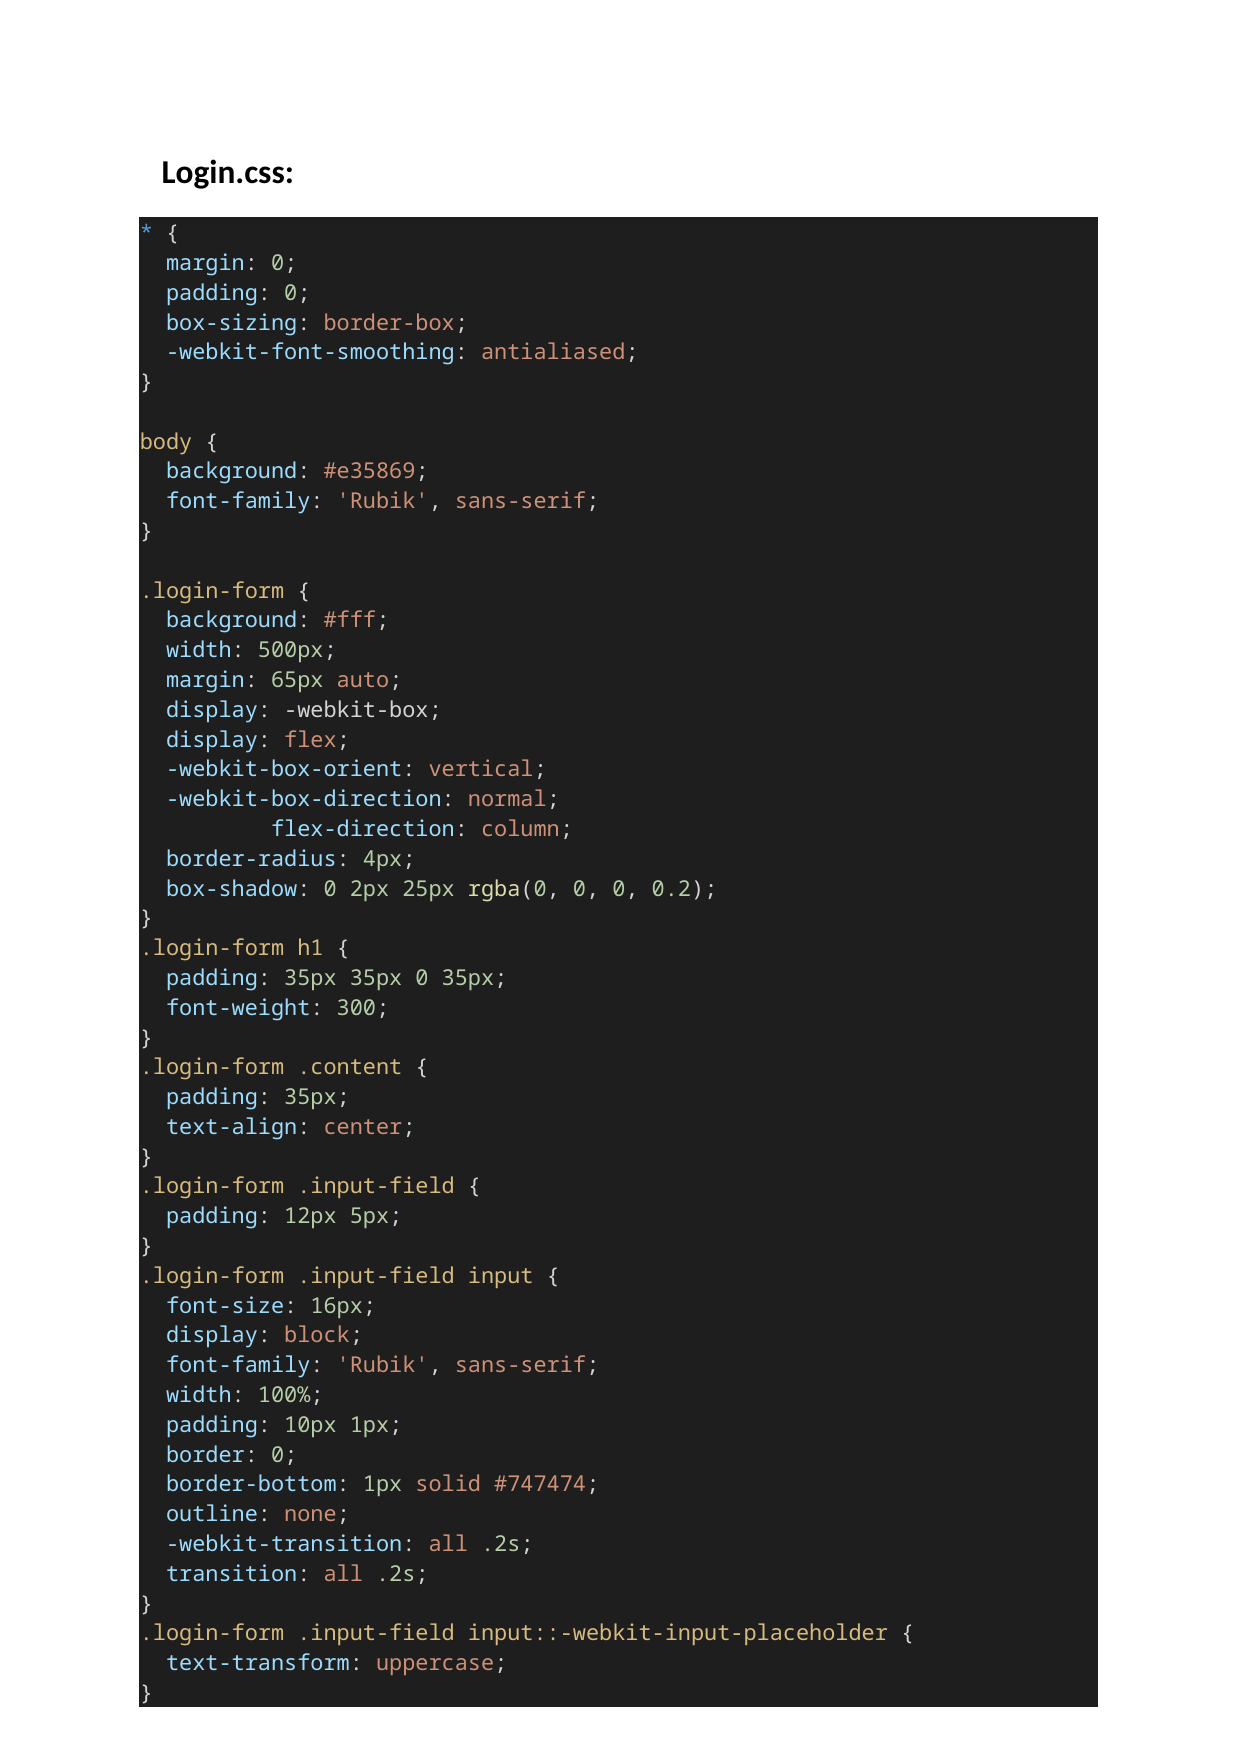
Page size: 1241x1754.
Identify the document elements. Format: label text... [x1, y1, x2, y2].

text border: 0; [139, 1438, 1098, 1468]
text background: #fff; [139, 604, 1098, 634]
text font-weight: 300; [139, 992, 1098, 1021]
text Login.css: [150, 152, 676, 192]
text font-family: 'Rubik', sans-serif; [139, 1349, 1098, 1379]
text box-shadow: 0 2px 25px rgba(0, 0, 0, 0.2); [139, 872, 1098, 902]
text .login-form .input-field { [139, 1170, 1098, 1200]
text body { [139, 426, 1098, 455]
text padding: 12px 5px; [139, 1200, 1098, 1230]
text transition: all .2s; [139, 1558, 1098, 1587]
text } [139, 1677, 1098, 1707]
text margin: 0; [139, 247, 1098, 277]
text .login-form h1 { [139, 932, 1098, 962]
text margin: 65px auto; [139, 664, 1098, 694]
text .login-form .content { [139, 1051, 1098, 1081]
text display: block; [139, 1319, 1098, 1349]
text text-align: center; [139, 1111, 1098, 1141]
text box-sizing: border-box; [139, 306, 1098, 336]
text display: -webkit-box; [139, 694, 1098, 723]
text * { [139, 217, 1098, 247]
text -webkit-font-smoothing: antialiased; [139, 336, 1098, 366]
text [139, 1647, 1098, 1677]
text font-size: 16px; [139, 1289, 1098, 1319]
text -webkit-transition: all .2s; [139, 1528, 1098, 1558]
text border-bottom: 1px solid #747474; [139, 1468, 1098, 1498]
text } [139, 1230, 1098, 1260]
text } [139, 515, 1098, 545]
text .login-form .input-field input::-webkit-input-placeholder { [139, 1617, 1098, 1647]
text outline: none; [139, 1498, 1098, 1528]
text font-family: 'Rubik', sans-serif; [139, 485, 1098, 515]
text } [139, 1141, 1098, 1170]
text display: flex; [139, 723, 1098, 753]
text .login-form .input-field input { [139, 1260, 1098, 1289]
text } [139, 366, 1098, 396]
text } [139, 1021, 1098, 1051]
text -webkit-box-orient: vertical; [139, 753, 1098, 783]
text padding: 35px 35px 0 35px; [139, 962, 1098, 992]
text } [139, 902, 1098, 932]
text padding: 0; [139, 277, 1098, 306]
text } [139, 1587, 1098, 1617]
text border-radius: 4px; [139, 843, 1098, 872]
text padding: 10px 1px; [139, 1409, 1098, 1438]
text .login-form { [139, 574, 1098, 604]
text -webkit-box-direction: normal; [139, 783, 1098, 813]
text padding: 35px; [139, 1081, 1098, 1111]
text background: #e35869; [139, 455, 1098, 485]
text width: 500px; [139, 634, 1098, 664]
text flex-direction: column; [139, 813, 1098, 843]
text width: 100%; [139, 1379, 1098, 1409]
